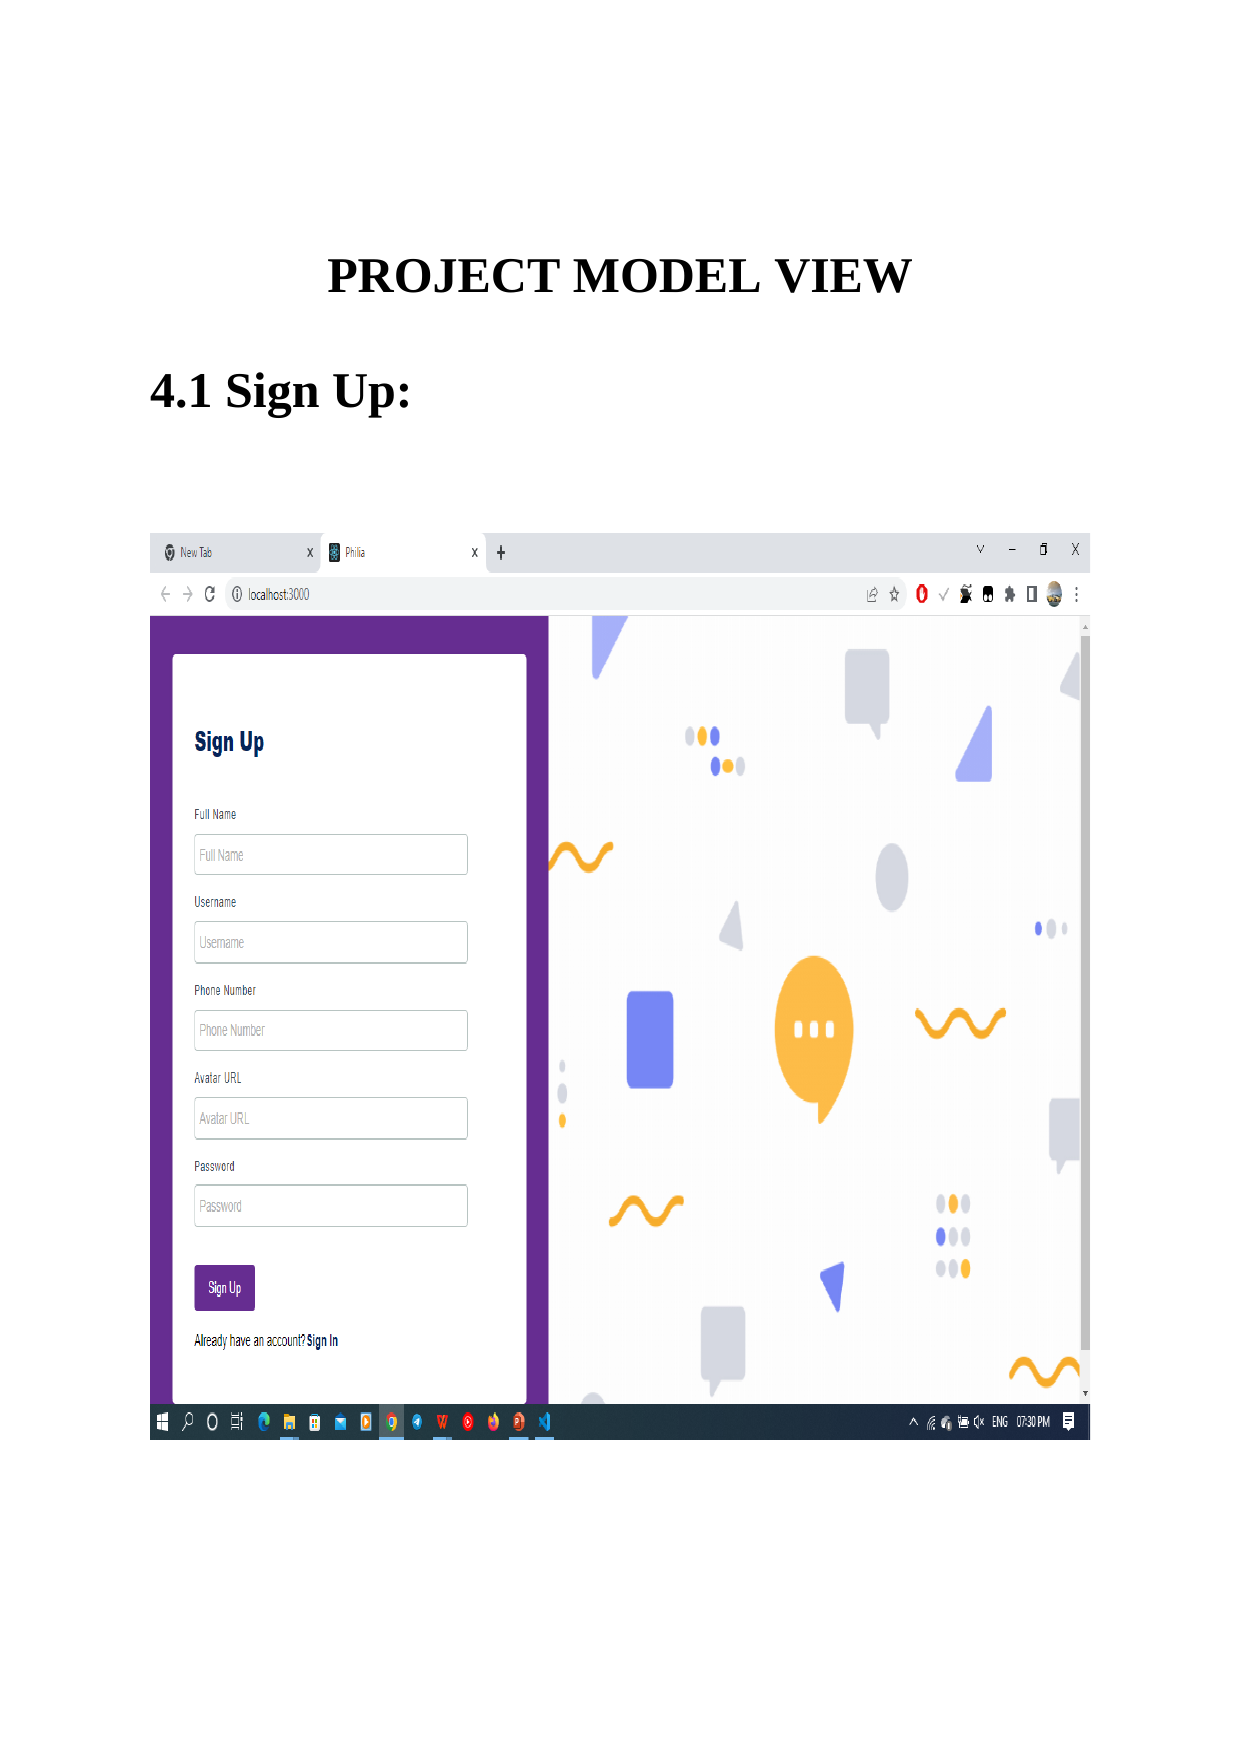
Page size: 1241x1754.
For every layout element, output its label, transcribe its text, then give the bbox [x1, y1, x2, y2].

picture [150, 533, 1091, 1440]
text 4.1 Sign Up: [150, 361, 1090, 418]
text PROJECT MODEL VIEW [150, 246, 1090, 303]
